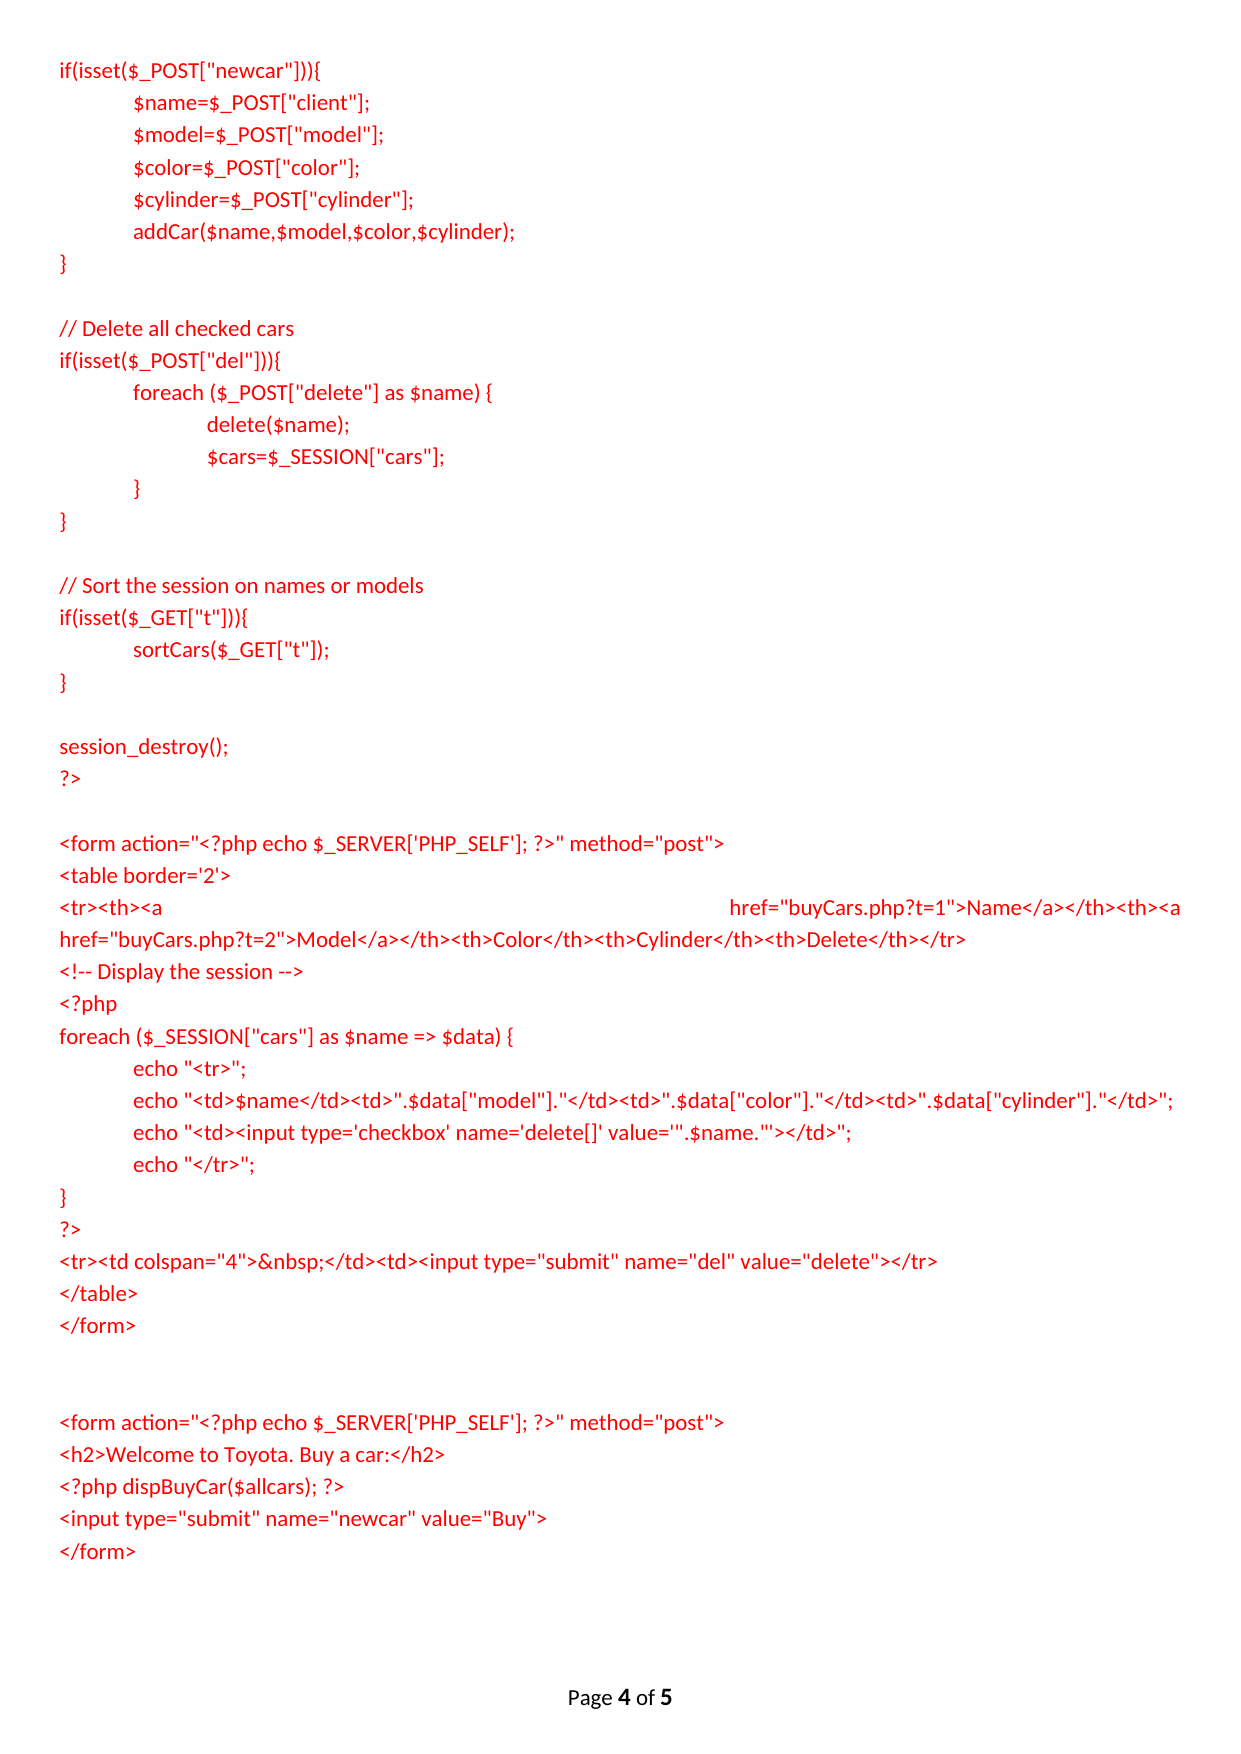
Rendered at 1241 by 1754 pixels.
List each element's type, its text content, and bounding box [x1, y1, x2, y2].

text sortCars($_GET["t"]); [59, 636, 1181, 663]
text session_destroy(); [59, 732, 1181, 760]
text $cars=$_SESSION["cars"]; [59, 442, 1181, 470]
text </form> [59, 1311, 1181, 1339]
text <input type="submit" name="newcar" value="Buy"> [59, 1504, 1181, 1533]
text <tr><th><a href="buyCars.php?t=1">Name</a></th><th><a href="buyCars.php?t=2">Model</a></th><th>Color</th><th>Cylinder</th><th>Delete</th></tr> [59, 893, 1181, 953]
text echo "<tr>"; [59, 1054, 1181, 1082]
text </form> [59, 1537, 1181, 1565]
text </table> [59, 1279, 1181, 1307]
text $color=$_POST["color"]; [59, 153, 1181, 181]
text <form action="<?php echo $_SERVER['PHP_SELF']; ?>" method="post"> [59, 829, 1181, 857]
text $cylinder=$_POST["cylinder"]; [59, 185, 1181, 213]
text echo "</tr>"; [59, 1151, 1181, 1178]
text ?> [59, 764, 1181, 792]
text } [59, 1183, 1181, 1211]
text foreach ($_SESSION["cars"] as $name => $data) { [59, 1022, 1181, 1050]
text <?php [59, 989, 1181, 1018]
text if(isset($_POST["newcar"])){ [59, 56, 1181, 84]
text } [59, 474, 1181, 503]
text addCar($name,$model,$color,$cylinder); [59, 217, 1181, 245]
text <tr><td colspan="4">&nbsp;</td><td><input type="submit" name="del" value="delete"></tr> [59, 1247, 1181, 1275]
text } [59, 668, 1181, 696]
text } [59, 249, 1181, 277]
text $model=$_POST["model"]; [59, 121, 1181, 148]
text <table border='2'> [59, 861, 1181, 889]
text ?> [59, 1215, 1181, 1243]
text echo "<td><input type='checkbox' name='delete[]' value='".$name."'></td>"; [59, 1118, 1181, 1146]
text // Sort the session on names or models [59, 571, 1181, 599]
text <form action="<?php echo $_SERVER['PHP_SELF']; ?>" method="post"> [59, 1408, 1181, 1436]
text } [59, 507, 1181, 535]
text <h2>Welcome to Toyota. Buy a car:</h2> [59, 1440, 1181, 1468]
text if(isset($_GET["t"])){ [59, 603, 1181, 631]
text // Delete all checked cars [59, 314, 1181, 342]
text <!-- Display the session --> [59, 957, 1181, 985]
text $name=$_POST["client"]; [59, 88, 1181, 116]
text delete($name); [59, 410, 1181, 438]
text if(isset($_POST["del"])){ [59, 346, 1181, 374]
text <?php dispBuyCar($allcars); ?> [59, 1472, 1181, 1500]
text echo "<td>$name</td><td>".$data["model"]."</td><td>".$data["color"]."</td><td>".$data["cylinder"]."</td>"; [59, 1086, 1181, 1114]
text foreach ($_POST["delete"] as $name) { [59, 378, 1181, 406]
